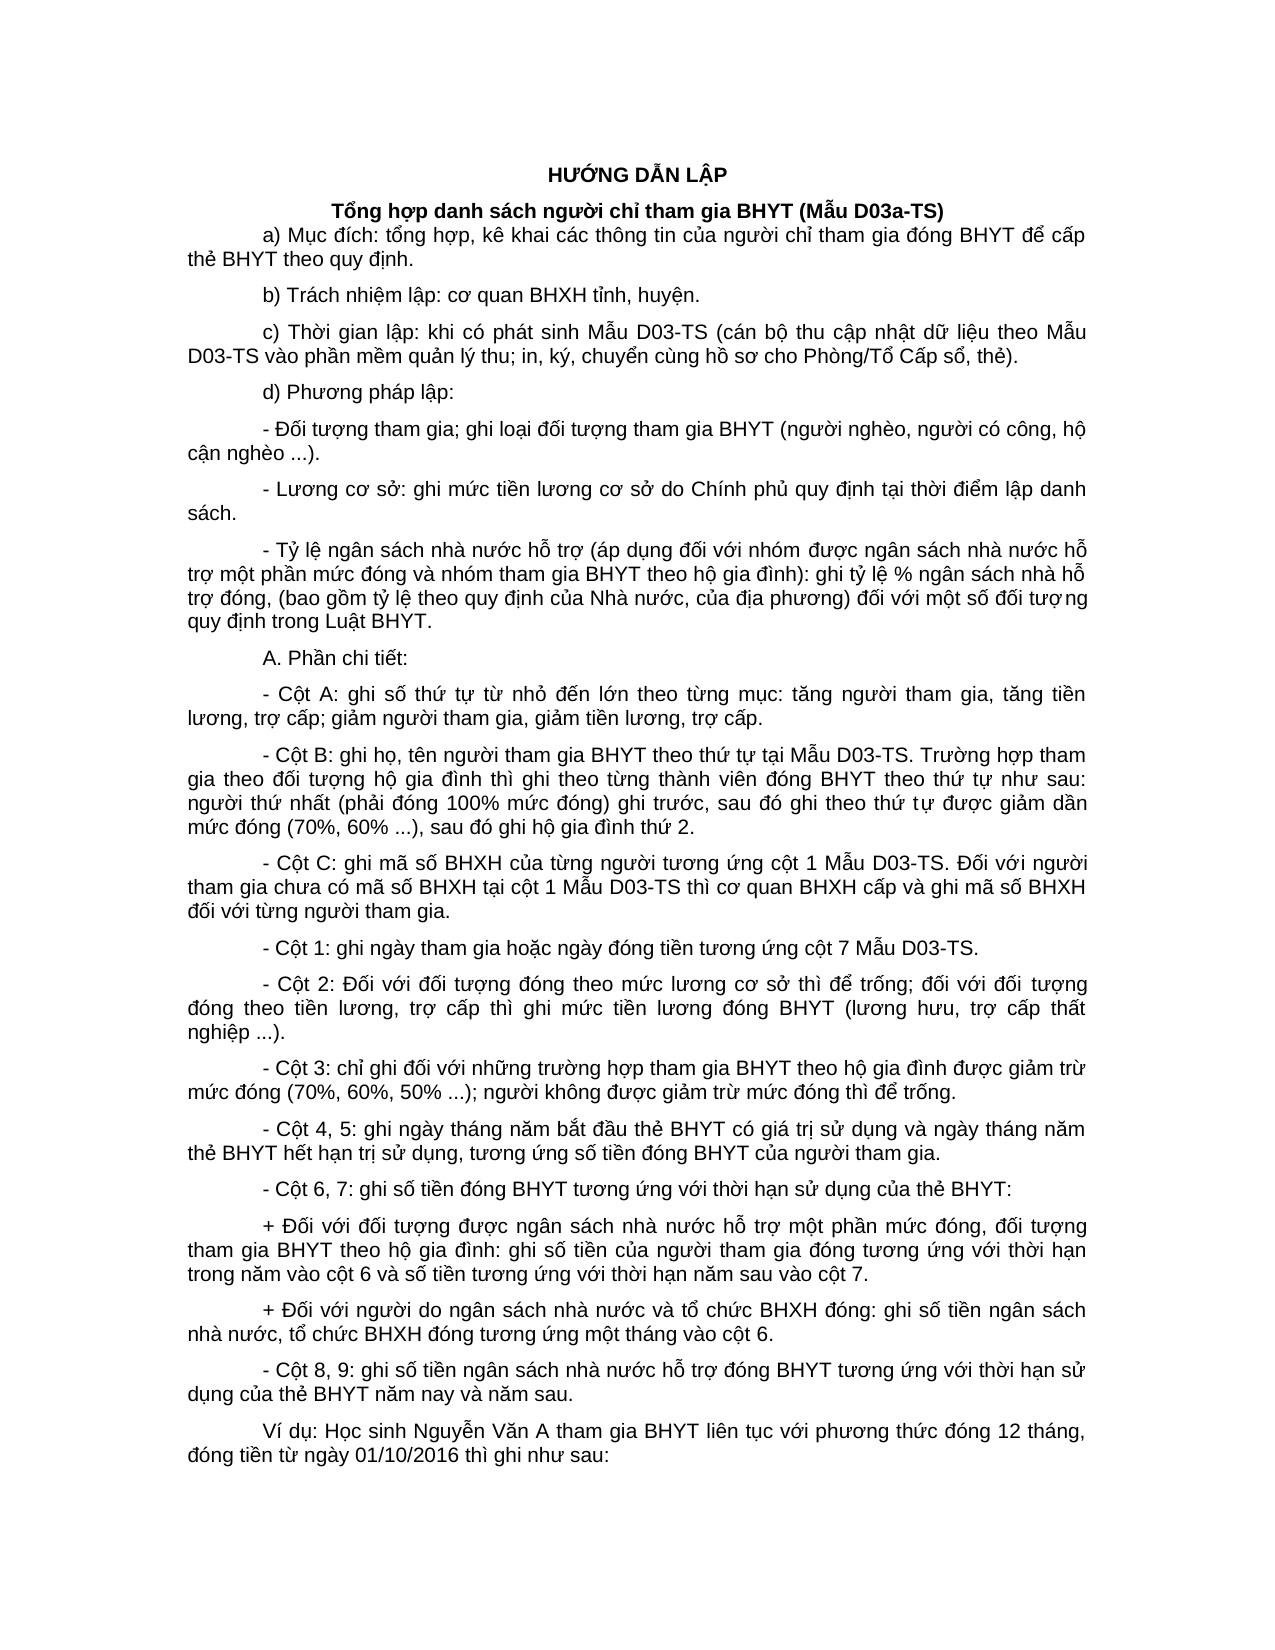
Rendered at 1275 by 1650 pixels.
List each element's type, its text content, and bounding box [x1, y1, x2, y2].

text a) Mục đích: tổng hợp, kê khai các thông tin của người chỉ tham gia đóng BHYT để cấp thẻ BHYT theo quy định. [187, 223, 1088, 271]
text - Cột 3: chỉ ghi đối với những trường hợp tham gia BHYT theo hộ gia đình được giảm trừ mức đóng (70%, 60%, 50% ...); người không được giảm trừ mức đóng thì để trống. [187, 1056, 1088, 1104]
text c) Thời gian lập: khi có phát sinh Mẫu D03-TS (cán bộ thu cập nhật dữ liệu theo Mẫu D03-TS vào phần mềm quản lý thu; in, ký, chuyển cùng hồ sơ cho Phòng/Tổ Cấp sổ, thẻ). [187, 320, 1088, 368]
text - Tỷ lệ ngân sách nhà nước hỗ trợ (áp dụng đối với nhóm được ngân sách nhà nước hỗ trợ một phần mức đóng và nhóm tham gia BHYT theo hộ gia đình): ghi tỷ lệ % ngân sách nhà hỗ trợ đóng, (bao gồm tỷ lệ theo quy định của Nhà nước, của địa phương) đối với một số đối tượng quy định trong Luật BHYT. [187, 537, 1088, 633]
text A. Phần chi tiết: [187, 646, 1088, 670]
text Ví dụ: Học sinh Nguyễn Văn A tham gia BHYT liên tục với phương thức đóng 12 tháng, đóng tiền từ ngày 01/10/2016 thì ghi như sau: [187, 1419, 1088, 1467]
text - Cột 2: Đối với đối tượng đóng theo mức lương cơ sở thì để trống; đối với đối tượng đóng theo tiền lương, trợ cấp thì ghi mức tiền lương đóng BHYT (lương hưu, trợ cấp thất nghiệp ...). [187, 972, 1088, 1044]
text - Cột 8, 9: ghi số tiền ngân sách nhà nước hỗ trợ đóng BHYT tương ứng với thời hạn sử dụng của thẻ BHYT năm nay và năm sau. [187, 1358, 1088, 1406]
text + Đối với đối tượng được ngân sách nhà nước hỗ trợ một phần mức đóng, đối tượng tham gia BHYT theo hộ gia đình: ghi số tiền của người tham gia đóng tương ứng với thời hạn trong năm vào cột 6 và số tiền tương ứng với thời hạn năm sau vào cột 7. [187, 1213, 1088, 1285]
text - Đối tượng tham gia; ghi loại đối tượng tham gia BHYT (người nghèo, người có công, hộ cận nghèo ...). [187, 417, 1088, 464]
text + Đối với người do ngân sách nhà nước và tổ chức BHXH đóng: ghi số tiền ngân sách nhà nước, tổ chức BHXH đóng tương ứng một tháng vào cột 6. [187, 1298, 1088, 1346]
text b) Trách nhiệm lập: cơ quan BHXH tỉnh, huyện. [187, 283, 1088, 307]
text - Cột A: ghi số thứ tự từ nhỏ đến lớn theo từng mục: tăng người tham gia, tăng tiền lương, trợ cấp; giảm người tham gia, giảm tiền lương, trợ cấp. [187, 682, 1088, 730]
text d) Phương pháp lập: [187, 380, 1088, 404]
text - Cột 6, 7: ghi số tiền đóng BHYT tương ứng với thời hạn sử dụng của thẻ BHYT: [187, 1177, 1088, 1201]
text HƯỚNG DẪN LẬP [187, 162, 1088, 186]
text - Cột C: ghi mã số BHXH của từng người tương ứng cột 1 Mẫu D03-TS. Đối với người tham gia chưa có mã số BHXH tại cột 1 Mẫu D03-TS thì cơ quan BHXH cấp và ghi mã số BHXH đối với từng người tham gia. [187, 851, 1088, 923]
text - Cột 4, 5: ghi ngày tháng năm bắt đầu thẻ BHYT có giá trị sử dụng và ngày tháng năm thẻ BHYT hết hạn trị sử dụng, tương ứng số tiền đóng BHYT của người tham gia. [187, 1117, 1088, 1164]
text - Cột B: ghi họ, tên người tham gia BHYT theo thứ tự tại Mẫu D03-TS. Trường hợp tham gia theo đối tượng hộ gia đình thì ghi theo từng thành viên đóng BHYT theo thứ tự như sau: người thứ nhất (phải đóng 100% mức đóng) ghi trước, sau đó ghi theo thứ tự được giảm dần mức đóng (70%, 60% ...), sau đó ghi hộ gia đình thứ 2. [187, 743, 1088, 838]
text Tổng hợp danh sách người chỉ tham gia BHYT (Mẫu D03a-TS) [187, 199, 1088, 223]
text - Lương cơ sở: ghi mức tiền lương cơ sở do Chính phủ quy định tại thời điểm lập danh sách. [187, 477, 1088, 525]
text - Cột 1: ghi ngày tham gia hoặc ngày đóng tiền tương ứng cột 7 Mẫu D03-TS. [187, 935, 1088, 959]
